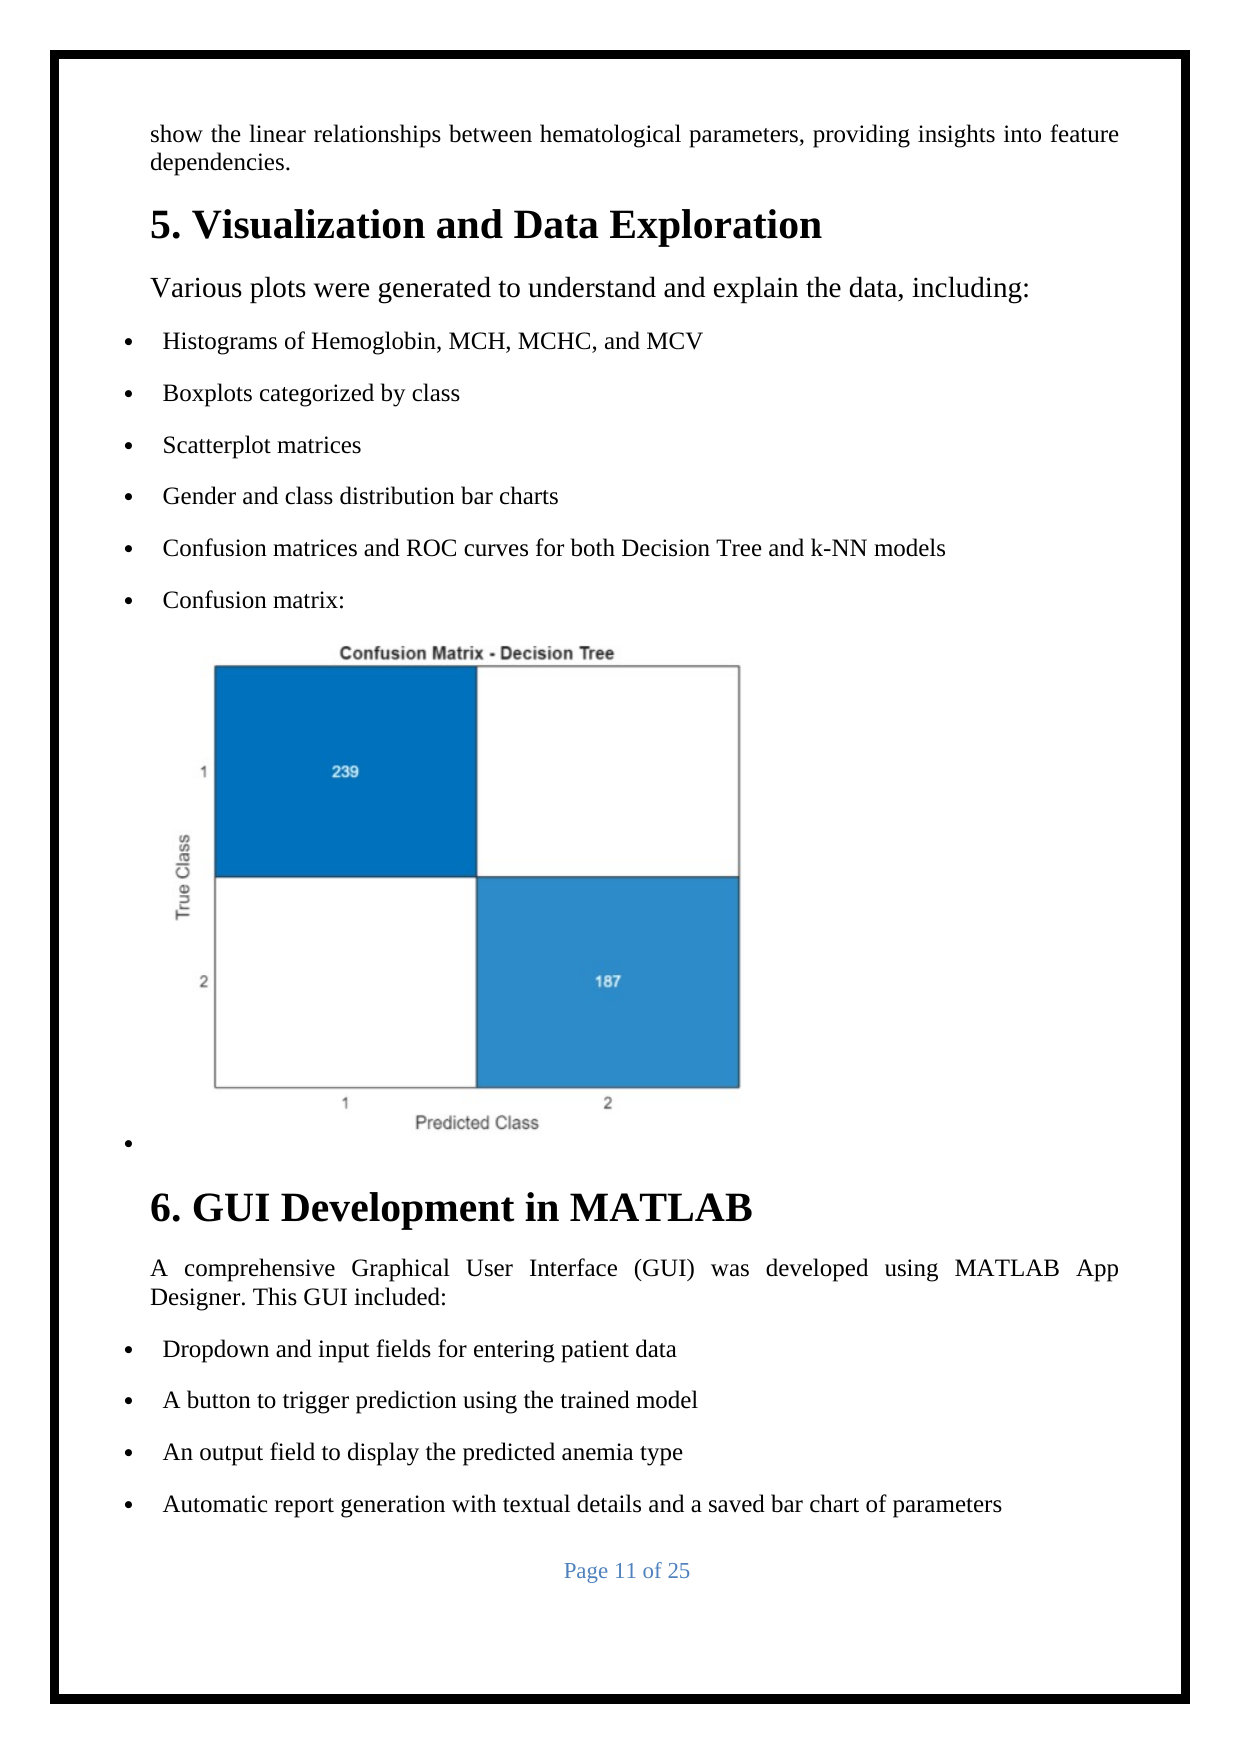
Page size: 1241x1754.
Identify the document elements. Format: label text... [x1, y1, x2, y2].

subtitle A comprehensive Graphical User Interface (GUI) was developed using MATLAB App Designer. This GUI included: [150, 1253, 1121, 1311]
subtitle 5. Visualization and Data Exploration [150, 199, 1121, 247]
subtitle Various plots were generated to understand and explain the data, including: [150, 270, 1121, 303]
subtitle Confusion matrices and ROC curves for both Decision Tree and k-NN models [125, 533, 1121, 562]
subtitle Gender and class distribution bar charts [125, 481, 1121, 510]
subtitle An output field to display the predicted anemia type [125, 1437, 1121, 1466]
subtitle Scatterplot matrices [125, 430, 1121, 458]
subtitle Histograms of Hemoglobin, MCH, MCHC, and MCV [125, 326, 1121, 355]
picture [162, 636, 768, 1152]
subtitle Dropdown and input fields for entering patient data [125, 1334, 1121, 1362]
subtitle 6. GUI Development in MATLAB [150, 1182, 1121, 1230]
subtitle Confusion matrix: [125, 585, 1121, 613]
subtitle A button to trigger prediction using the trained model [125, 1385, 1121, 1414]
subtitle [150, 119, 1121, 176]
subtitle Boxplots categorized by class [125, 378, 1121, 407]
subtitle Automatic report generation with textual details and a saved bar chart of parameters [125, 1489, 1121, 1517]
